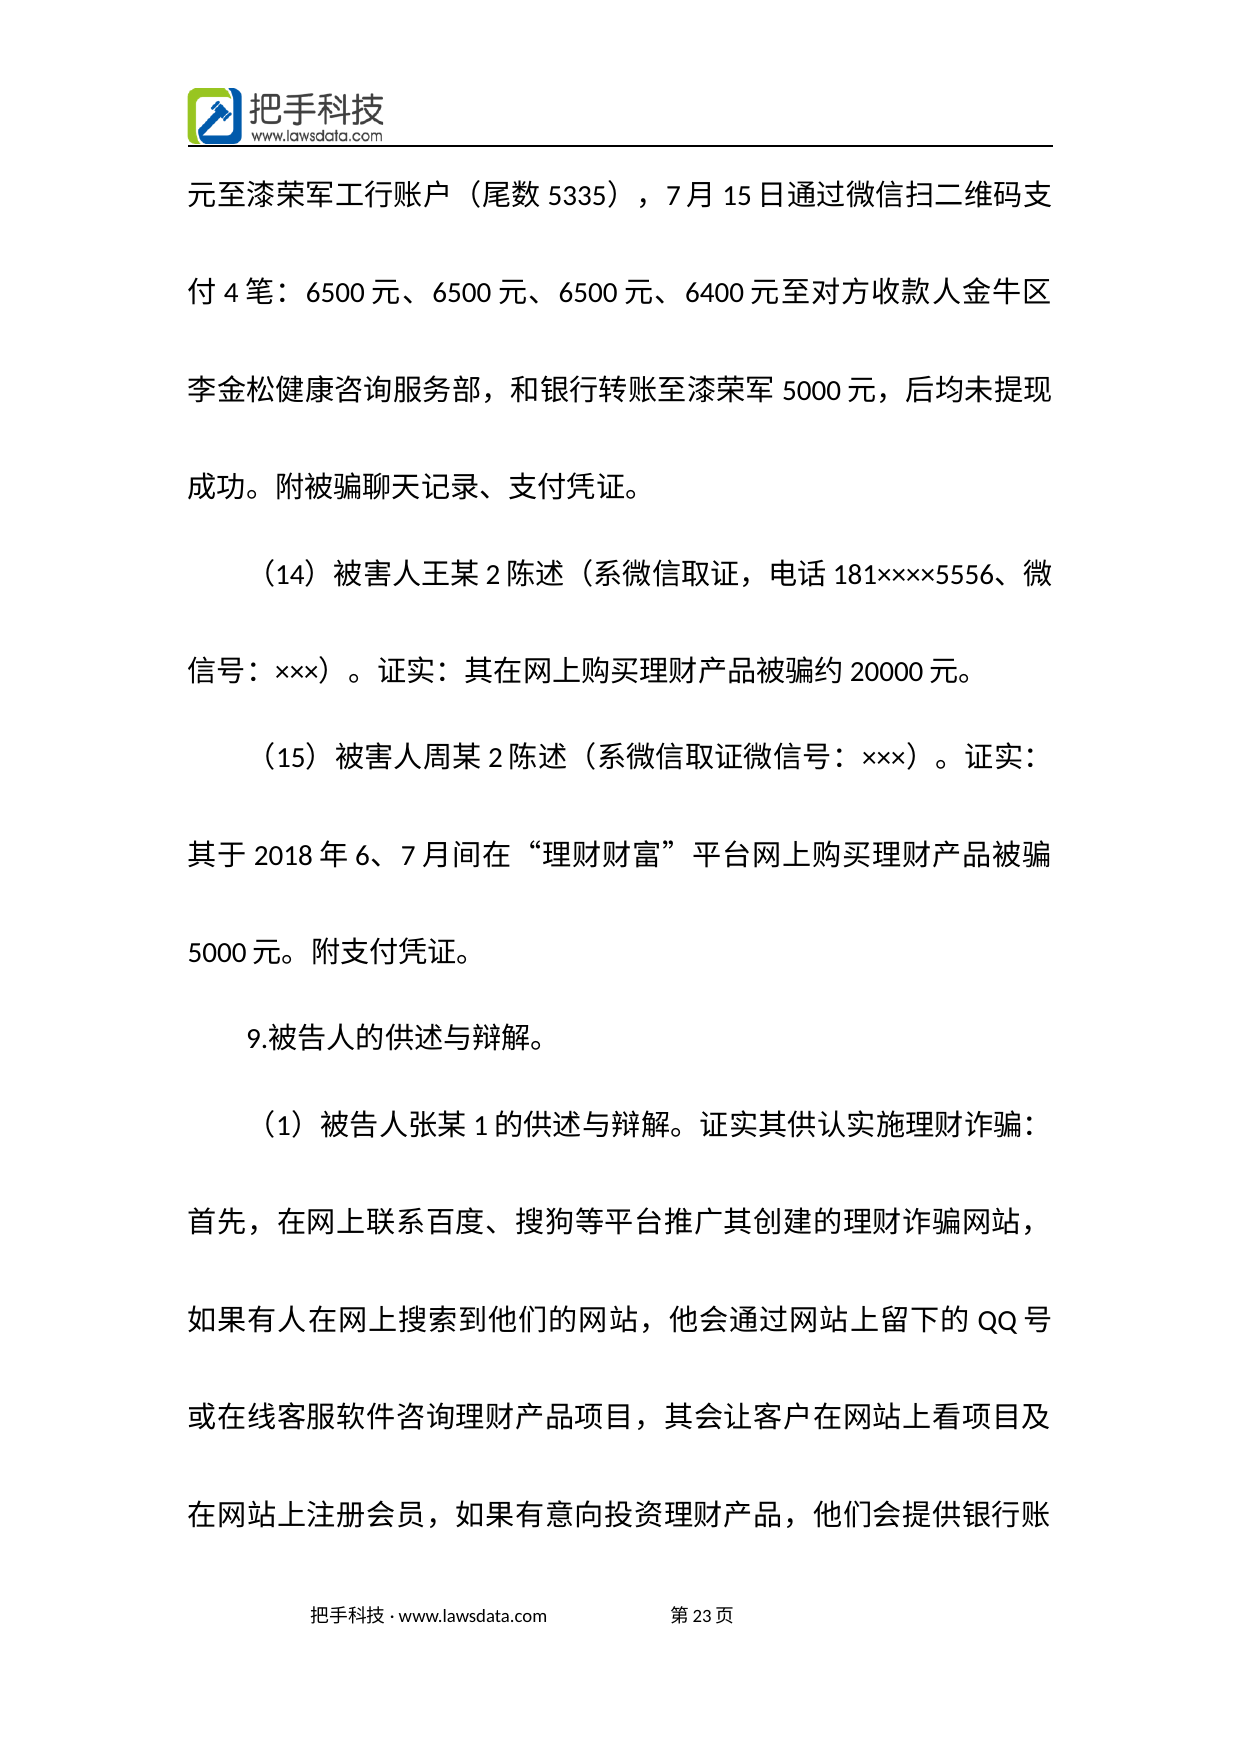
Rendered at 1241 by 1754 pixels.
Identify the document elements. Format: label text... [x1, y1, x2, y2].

text （14）被害人王某2陈述（系微信取证，电话181××××5556、微信号：×××）。证实：其在网上购买理财产品被骗约20000元。 [187, 539, 1053, 701]
picture [187, 88, 384, 144]
text （15）被害人周某2陈述（系微信取证微信号：×××）。证实：其于2018年6、7月间在“理财财富”平台网上购买理财产品被骗5000元。附支付凭证。 [187, 722, 1053, 982]
text 9.被告人的供述与辩解。 [187, 1004, 1053, 1069]
